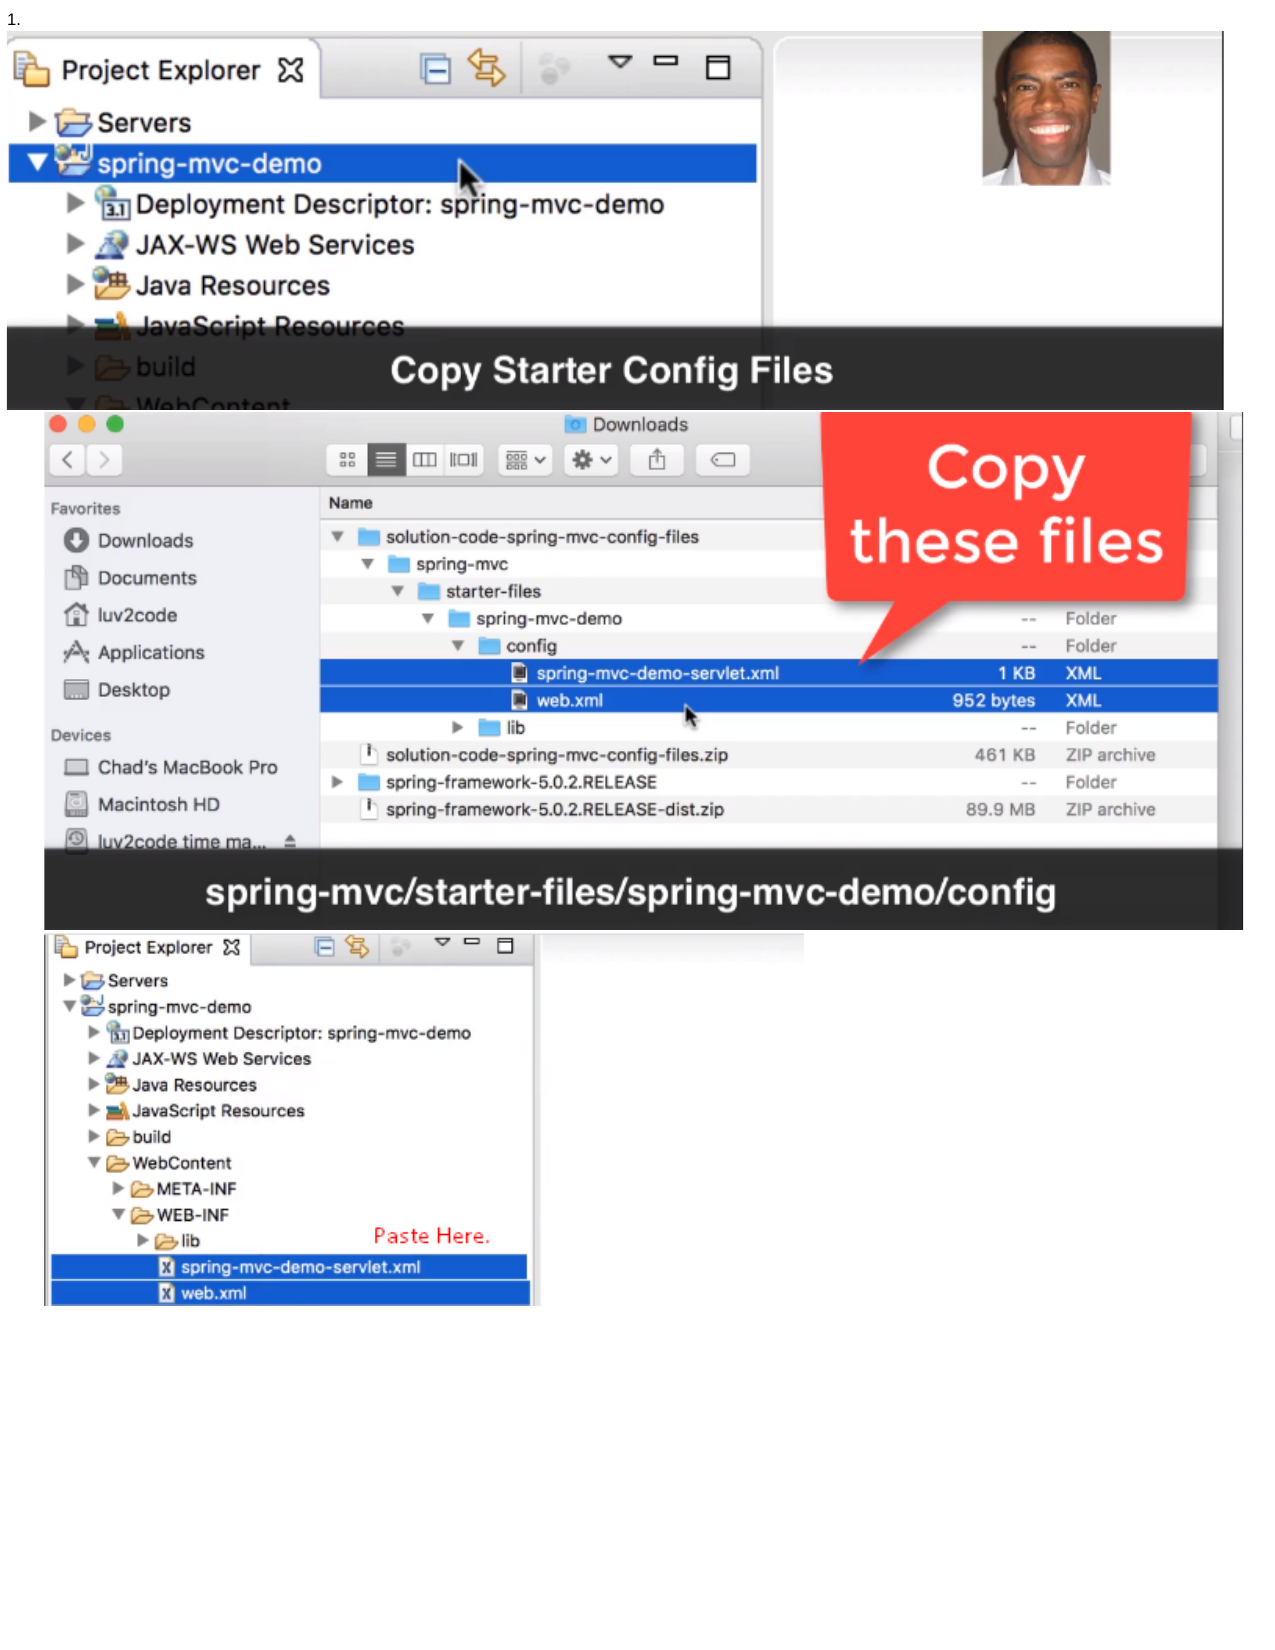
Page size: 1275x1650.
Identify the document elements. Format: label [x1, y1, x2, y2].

picture [6, 31, 1224, 410]
picture [44, 932, 804, 1306]
picture [44, 412, 1244, 930]
